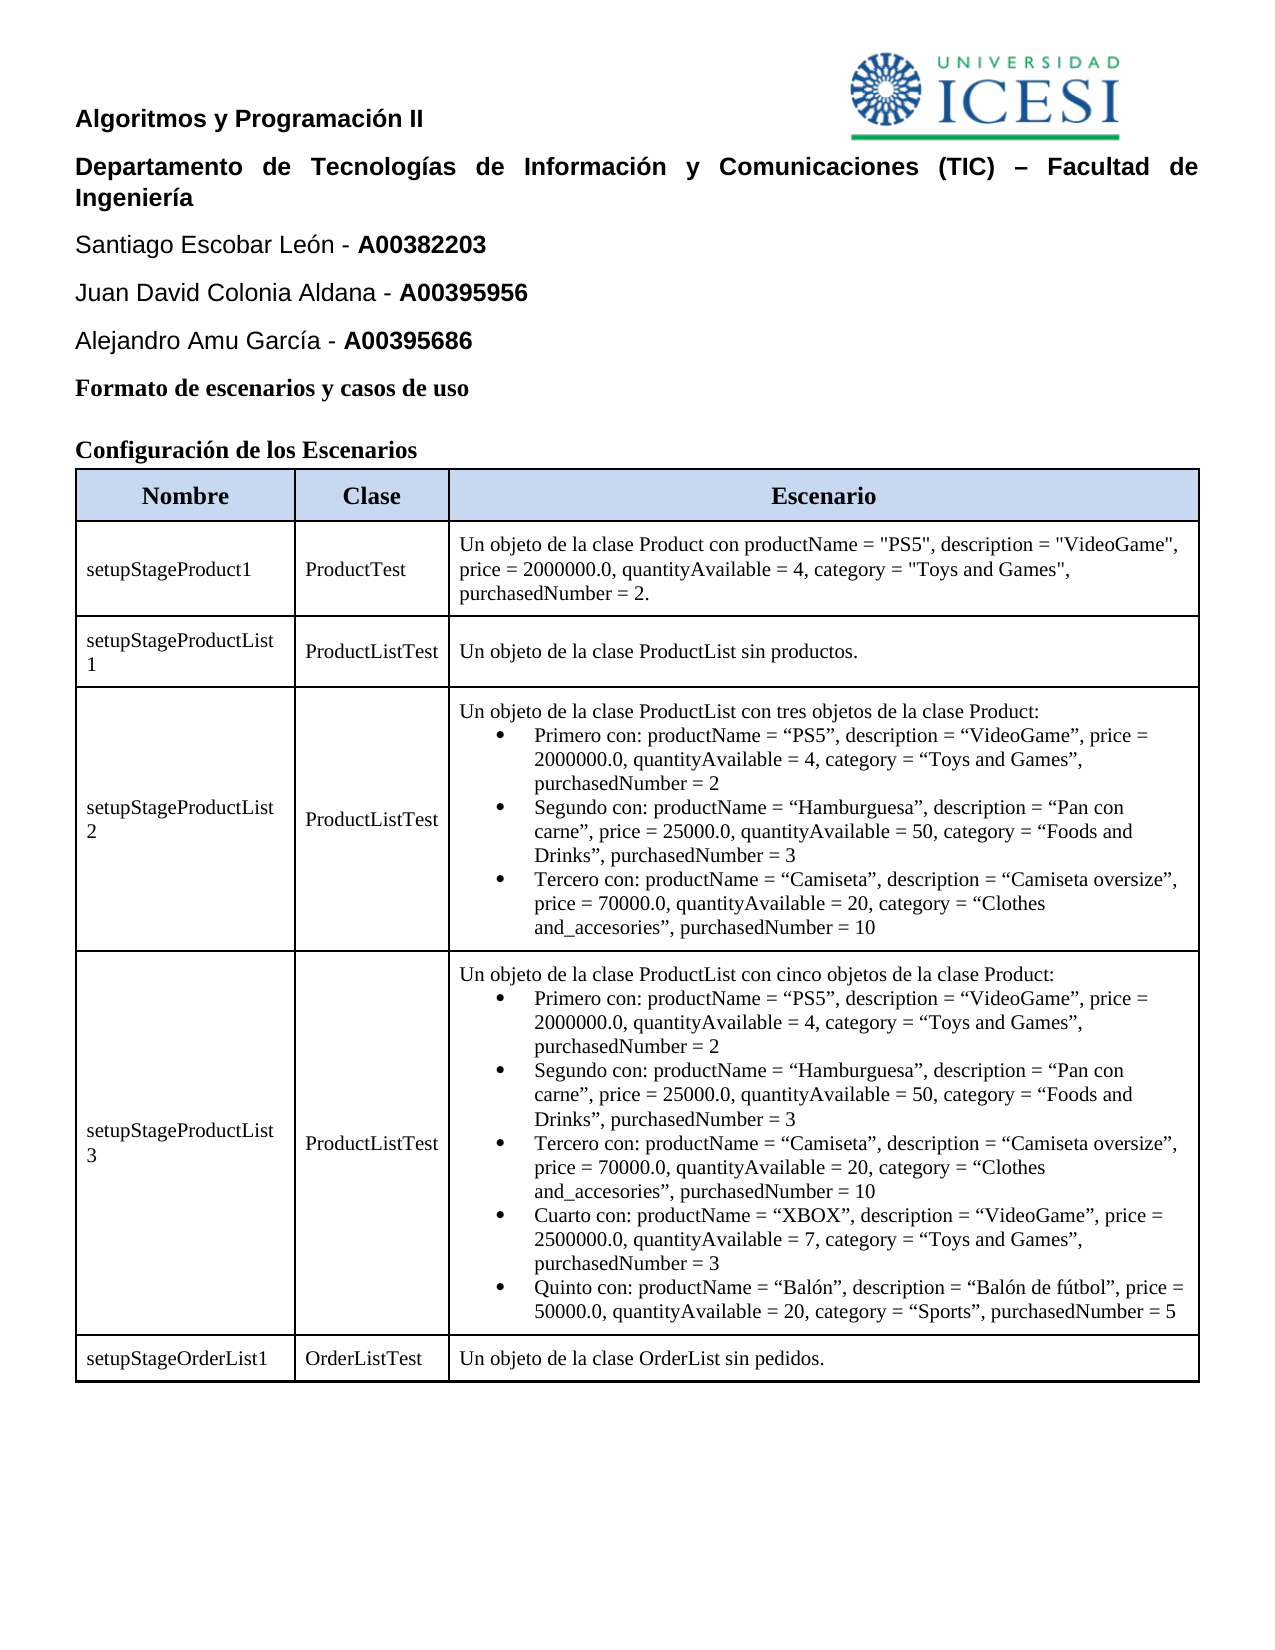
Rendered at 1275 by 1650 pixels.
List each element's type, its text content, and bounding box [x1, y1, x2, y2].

table_cell ProductTest [296, 522, 448, 615]
text Configuración de los Escenarios [75, 435, 1200, 464]
table_cell Un objeto de la clase ProductList con cinco objetos de la clase Product: Primero con: productName = “PS5”, description = “VideoGame”, price = 2000000.0, quantityAvailable = 4, category = “Toys and Games”, purchasedNumber = 2 Segundo con: productName = “Hamburguesa”, description = “Pan con carne”, price = 25000.0, quantityAvailable = 50, category = “Foods and Drinks”, purchasedNumber = 3 Tercero con: productName = “Camiseta”, description = “Camiseta oversize”, price = 70000.0, quantityAvailable = 20, category = “Clothes and_accesories”, purchasedNumber = 10 Cuarto con: productName = “XBOX”, description = “VideoGame”, price = 2500000.0, quantityAvailable = 7, category = “Toys and Games”, purchasedNumber = 3 Quinto con: productName = “Balón”, description = “Balón de fútbol”, price = 50000.0, quantityAvailable = 20, category = “Sports”, purchasedNumber = 5 [450, 952, 1198, 1333]
table_cell setupStageOrderList1 [77, 1336, 294, 1380]
table_header Escenario [450, 470, 1198, 520]
table_cell Un objeto de la clase ProductList sin productos. [450, 617, 1198, 686]
table_cell Un objeto de la clase OrderList sin pedidos. [450, 1336, 1198, 1380]
table_header Clase [296, 470, 448, 520]
table_cell ProductListTest [296, 952, 448, 1333]
table_cell setupStageProductList3 [77, 952, 294, 1333]
table_cell OrderListTest [296, 1336, 448, 1380]
table_header Nombre [77, 470, 294, 520]
table_cell setupStageProduct1 [77, 522, 294, 615]
table_cell ProductListTest [296, 688, 448, 949]
picture [841, 43, 1129, 150]
table_cell setupStageProductList2 [77, 688, 294, 949]
table_cell setupStageProductList1 [77, 617, 294, 686]
table_cell ProductListTest [296, 617, 448, 686]
text Formato de escenarios y casos de uso [75, 373, 1200, 402]
table_cell Un objeto de la clase ProductList con tres objetos de la clase Product: Primero con: productName = “PS5”, description = “VideoGame”, price = 2000000.0, quantityAvailable = 4, category = “Toys and Games”, purchasedNumber = 2 Segundo con: productName = “Hamburguesa”, description = “Pan con carne”, price = 25000.0, quantityAvailable = 50, category = “Foods and Drinks”, purchasedNumber = 3 Tercero con: productName = “Camiseta”, description = “Camiseta oversize”, price = 70000.0, quantityAvailable = 20, category = “Clothes and_accesories”, purchasedNumber = 10 [450, 688, 1198, 949]
table_cell Un objeto de la clase Product con productName = "PS5", description = "VideoGame", price = 2000000.0, quantityAvailable = 4, category = "Toys and Games", purchasedNumber = 2. [450, 522, 1198, 615]
